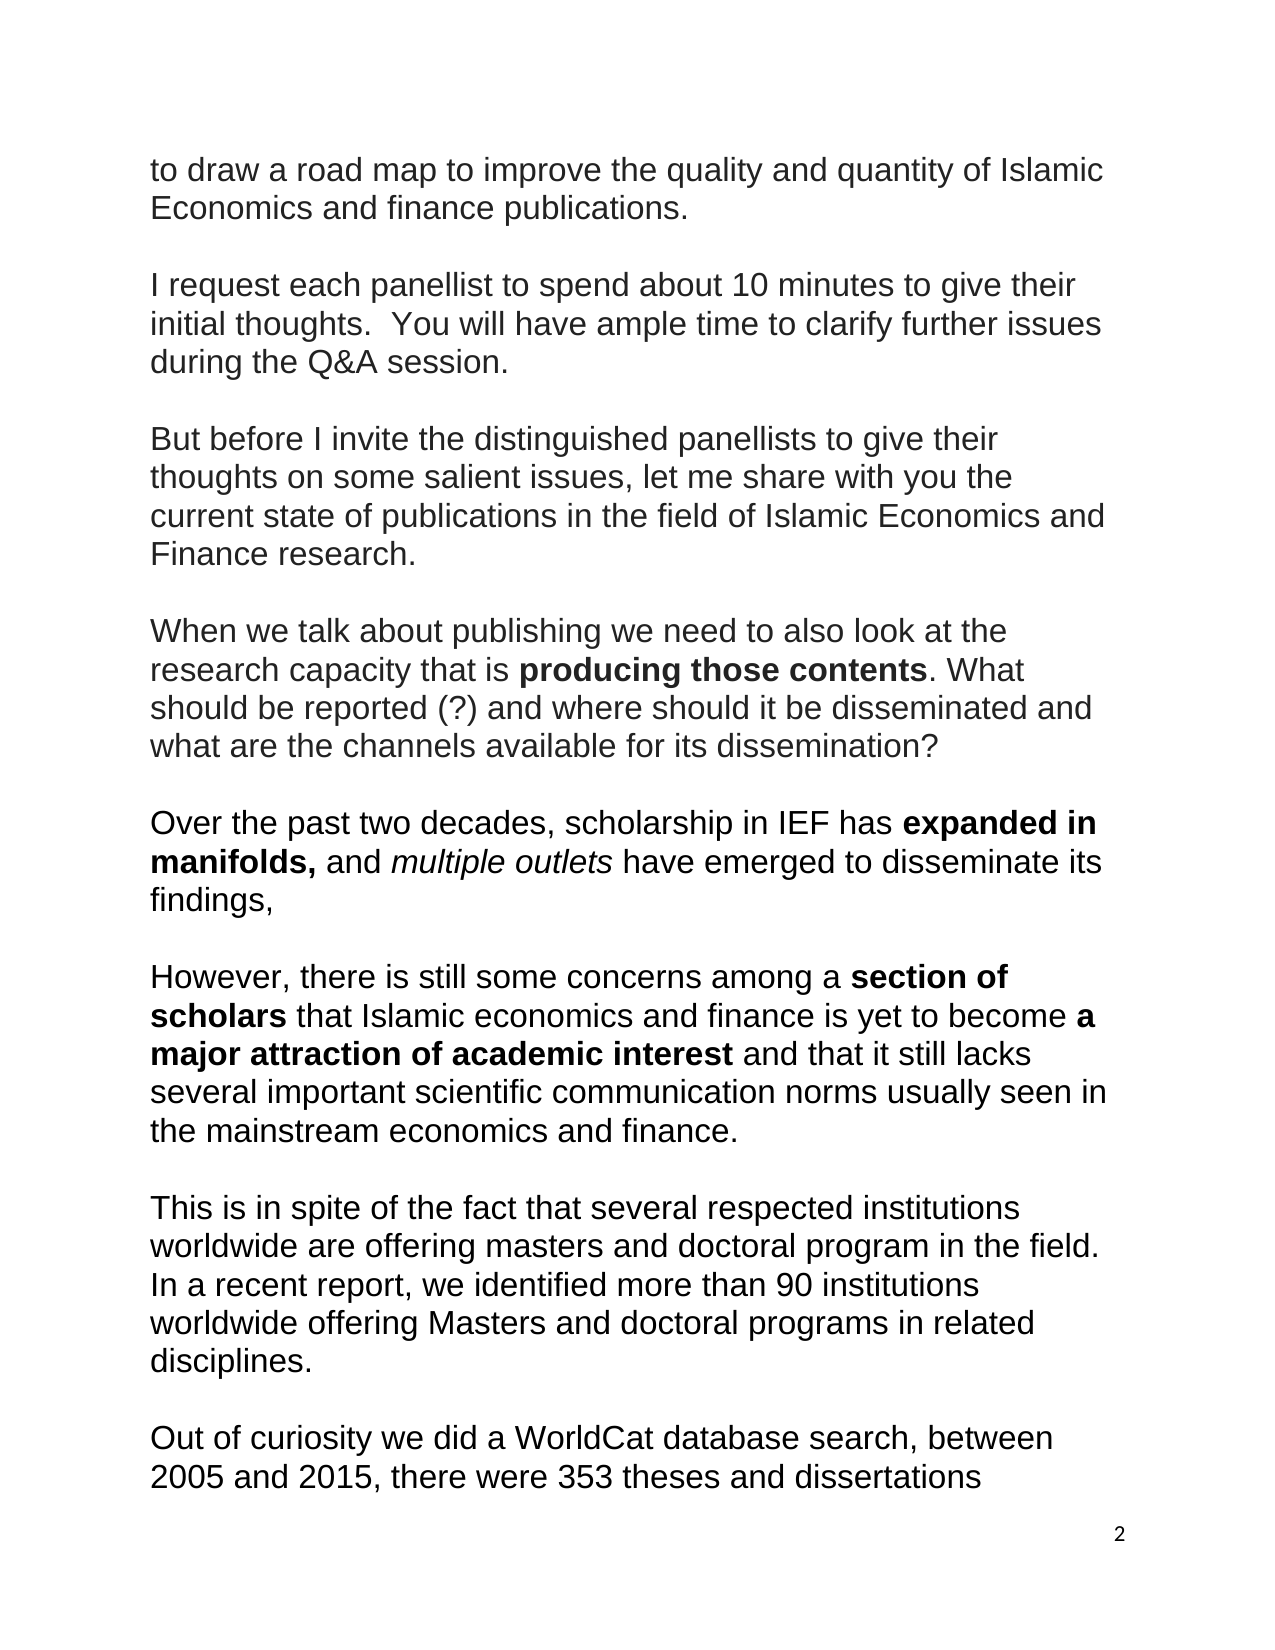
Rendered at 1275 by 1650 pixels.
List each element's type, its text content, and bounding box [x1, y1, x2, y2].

text This is in spite of the fact that several respected institutions worldwide are offering masters and doctoral program in the field. In a recent report, we identified more than 90 institutions worldwide offering Masters and doctoral programs in related disciplines. [150, 1188, 1125, 1380]
text I request each panellist to spend about 10 minutes to give their initial thoughts. You will have ample time to clarify further issues during the Q&A session. [150, 265, 1125, 381]
text But before I invite the distinguished panellists to give their thoughts on some salient issues, let me share with you the current state of publications in the field of Islamic Economics and Finance research. [150, 381, 1125, 573]
text However, there is still some concerns among a section of scholars that Islamic economics and finance is yet to become a major attraction of academic interest and that it still lacks several important scientific communication norms usually seen in the mainstream economics and finance. [150, 957, 1125, 1149]
text Over the past two decades, scholarship in IEF has expanded in manifolds, and multiple outlets have emerged to disseminate its findings, [150, 803, 1125, 919]
text When we talk about publishing we need to also look at the research capacity that is producing those contents. What should be reported (?) and where should it be disseminated and what are the channels available for its dissemination? [150, 611, 1125, 765]
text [150, 150, 1125, 227]
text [150, 1418, 1125, 1495]
